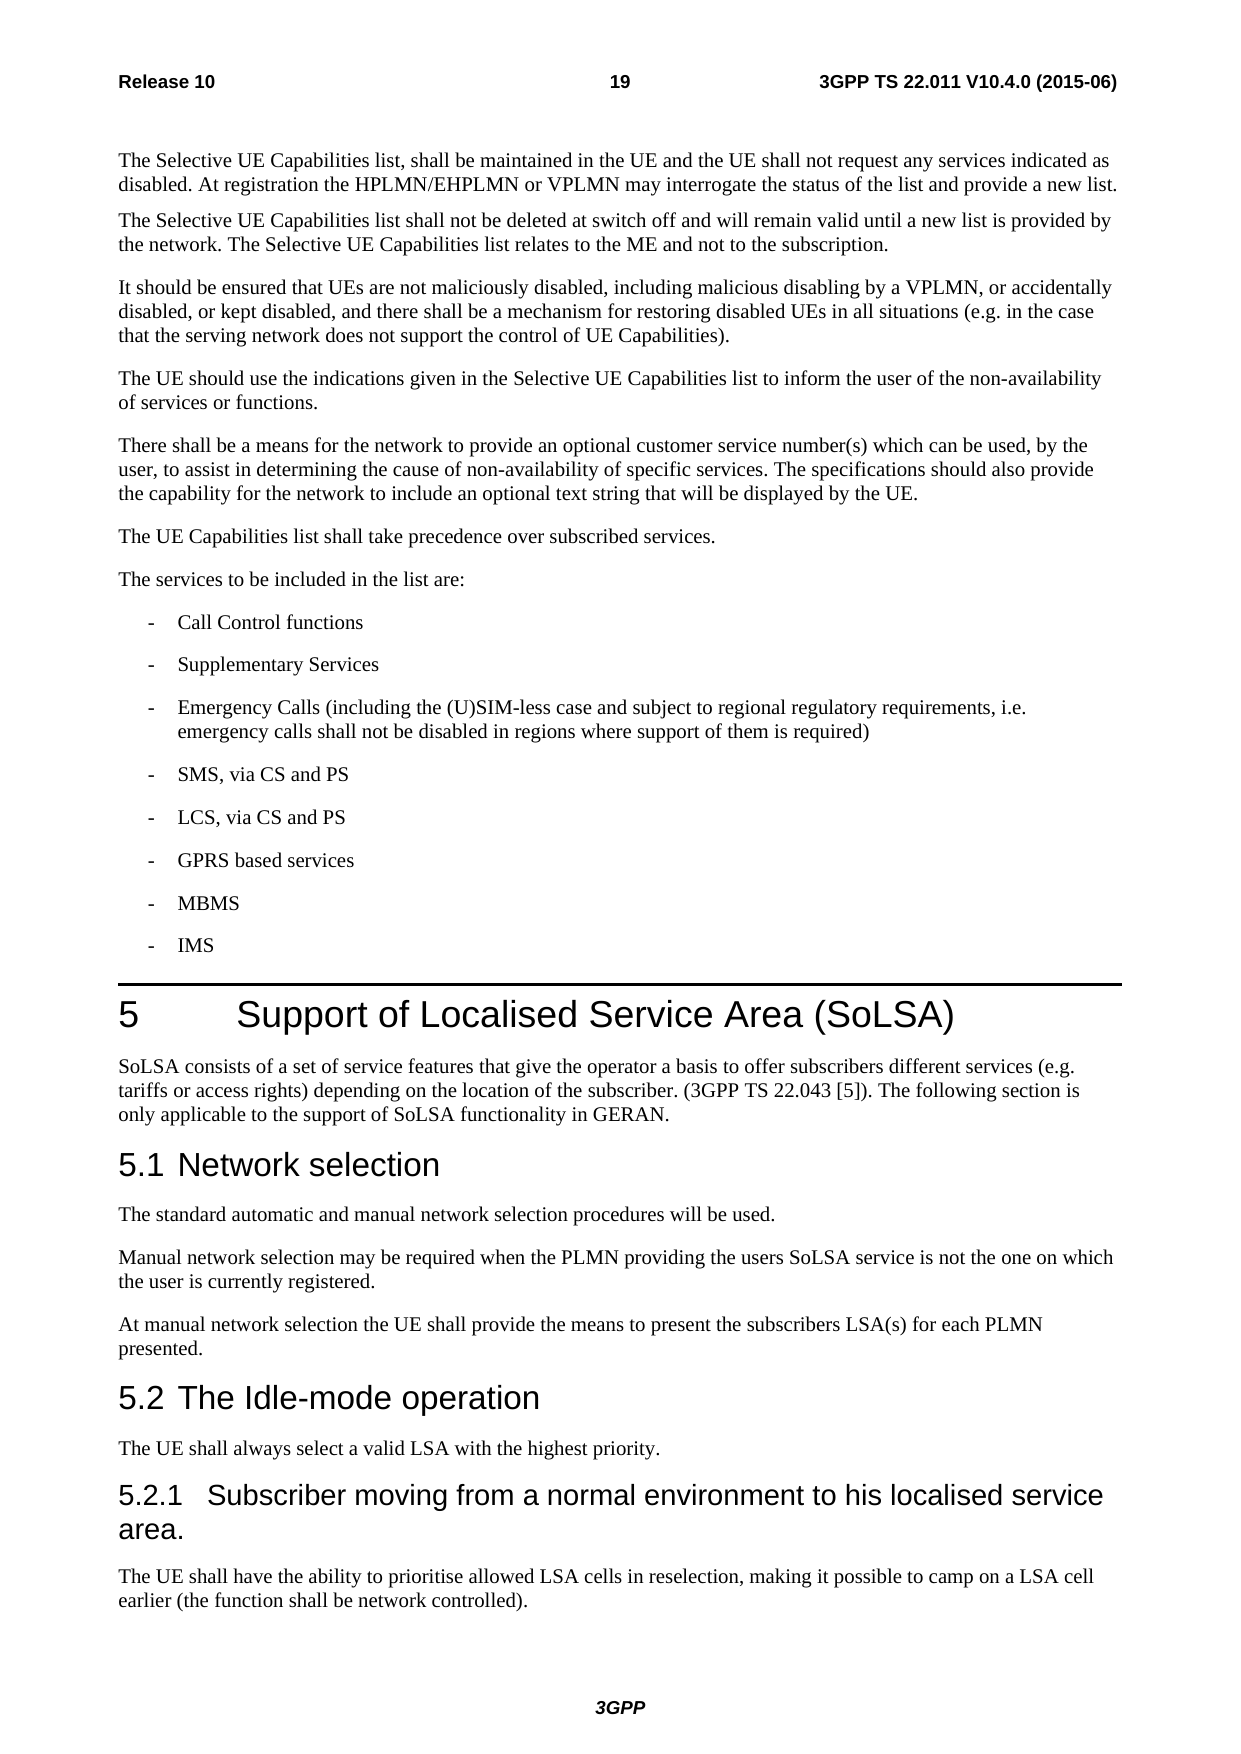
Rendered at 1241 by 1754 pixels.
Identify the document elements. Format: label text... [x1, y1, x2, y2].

text The standard automatic and manual network selection procedures will be used. [118, 1202, 1122, 1226]
subtitle 5.1 Network selection [118, 1144, 1122, 1183]
text At manual network selection the UE shall provide the means to present the subscribers LSA(s) for each PLMN presented. [118, 1311, 1122, 1359]
text - IMS [148, 933, 1122, 957]
text Manual network selection may be required when the PLMN providing the users SoLSA service is not the one on which the user is currently registered. [118, 1244, 1122, 1293]
text - Emergency Calls (including the (U)SIM-less case and subject to regional regulatory requirements, i.e. emergency calls shall not be disabled in regions where support of them is required) [148, 695, 1122, 743]
text The UE shall have the ability to prioritise allowed LSA cells in reselection, making it possible to camp on a LSA cell earlier (the function shall be network controlled). [118, 1564, 1122, 1612]
text SoLSA consists of a set of service features that give the operator a basis to offer subscribers different services (e.g. tariffs or access rights) depending on the location of the subscriber. (3GPP TS 22.043 [5]). The following section is only applicable to the support of SoLSA functionality in GERAN. [118, 1054, 1122, 1126]
subtitle 5.2.1 Subscriber moving from a normal environment to his localised service area. [118, 1478, 1122, 1545]
text The Selective UE Capabilities list shall not be deleted at switch off and will remain valid until a new list is provided by the network. The Selective UE Capabilities list relates to the ME and not to the subscription. [118, 208, 1122, 256]
text - GPRS based services [148, 848, 1122, 872]
text - LCS, via CS and PS [148, 805, 1122, 829]
text - SMS, via CS and PS [148, 762, 1122, 786]
text The UE should use the indications given in the Selective UE Capabilities list to inform the user of the non-availability of services or functions. [118, 366, 1122, 414]
subtitle 5.2 The Idle-mode operation [118, 1378, 1122, 1417]
text The UE Capabilities list shall take precedence over subscribed services. [118, 524, 1122, 548]
text The UE shall always select a valid LSA with the highest priority. [118, 1436, 1122, 1459]
text - Supplementary Services [148, 652, 1122, 676]
subtitle 5 Support of Localised Service Area (SoLSA) [118, 986, 1122, 1035]
text The Selective UE Capabilities list, shall be maintained in the UE and the UE shall not request any services indicated as disabled. At registration the HPLMN/EHPLMN or VPLMN may interrogate the status of the list and provide a new list. [118, 148, 1122, 196]
text It should be ensured that UEs are not maliciously disabled, including malicious disabling by a VPLMN, or accidentally disabled, or kept disabled, and there shall be a mechanism for restoring disabled UEs in all situations (e.g. in the case that the serving network does not support the control of UE Capabilities). [118, 275, 1122, 347]
text There shall be a means for the network to provide an optional customer service number(s) which can be used, by the user, to assist in determining the cause of non-availability of specific services. The specifications should also provide the capability for the network to include an optional text string that will be displayed by the UE. [118, 433, 1122, 505]
text - MBMS [148, 891, 1122, 914]
text The services to be included in the list are: [118, 567, 1122, 591]
text - Call Control functions [148, 609, 1122, 634]
